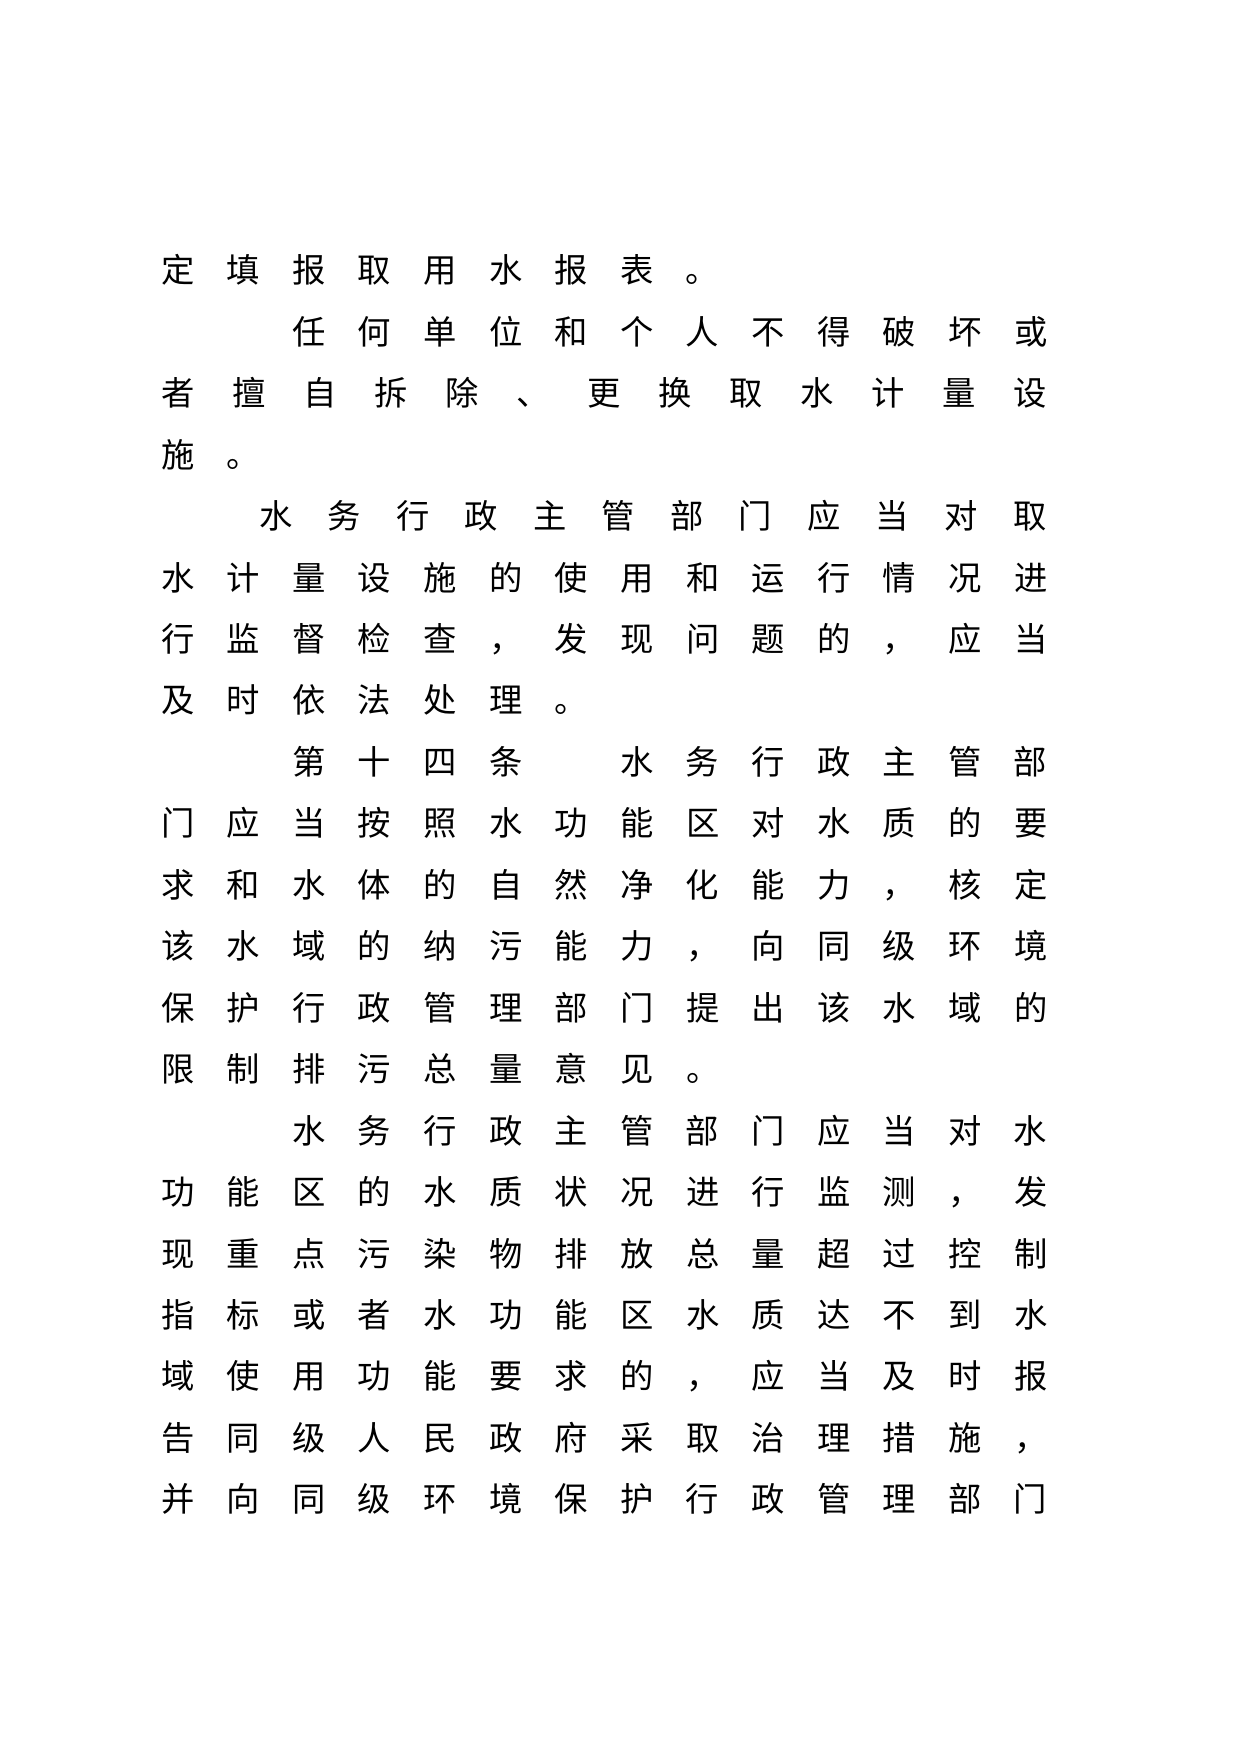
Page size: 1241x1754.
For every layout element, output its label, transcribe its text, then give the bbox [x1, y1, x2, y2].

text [161, 237, 1079, 299]
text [161, 1098, 1079, 1528]
text 第十四条 水务行政主管部门应当按照水功能区对水质的要求和水体的自然净化能力，核定该水域的纳污能力，向同级环境保护行政管理部门提出该水域的限制排污总量意见。 [161, 729, 1079, 1098]
text 任何单位和个人不得破坏或者擅自拆除、更换取水计量设施。 [161, 299, 1079, 483]
text 水务行政主管部门应当对取水计量设施的使用和运行情况进行监督检查，发现问题的，应当及时依法处理。 [161, 483, 1079, 729]
